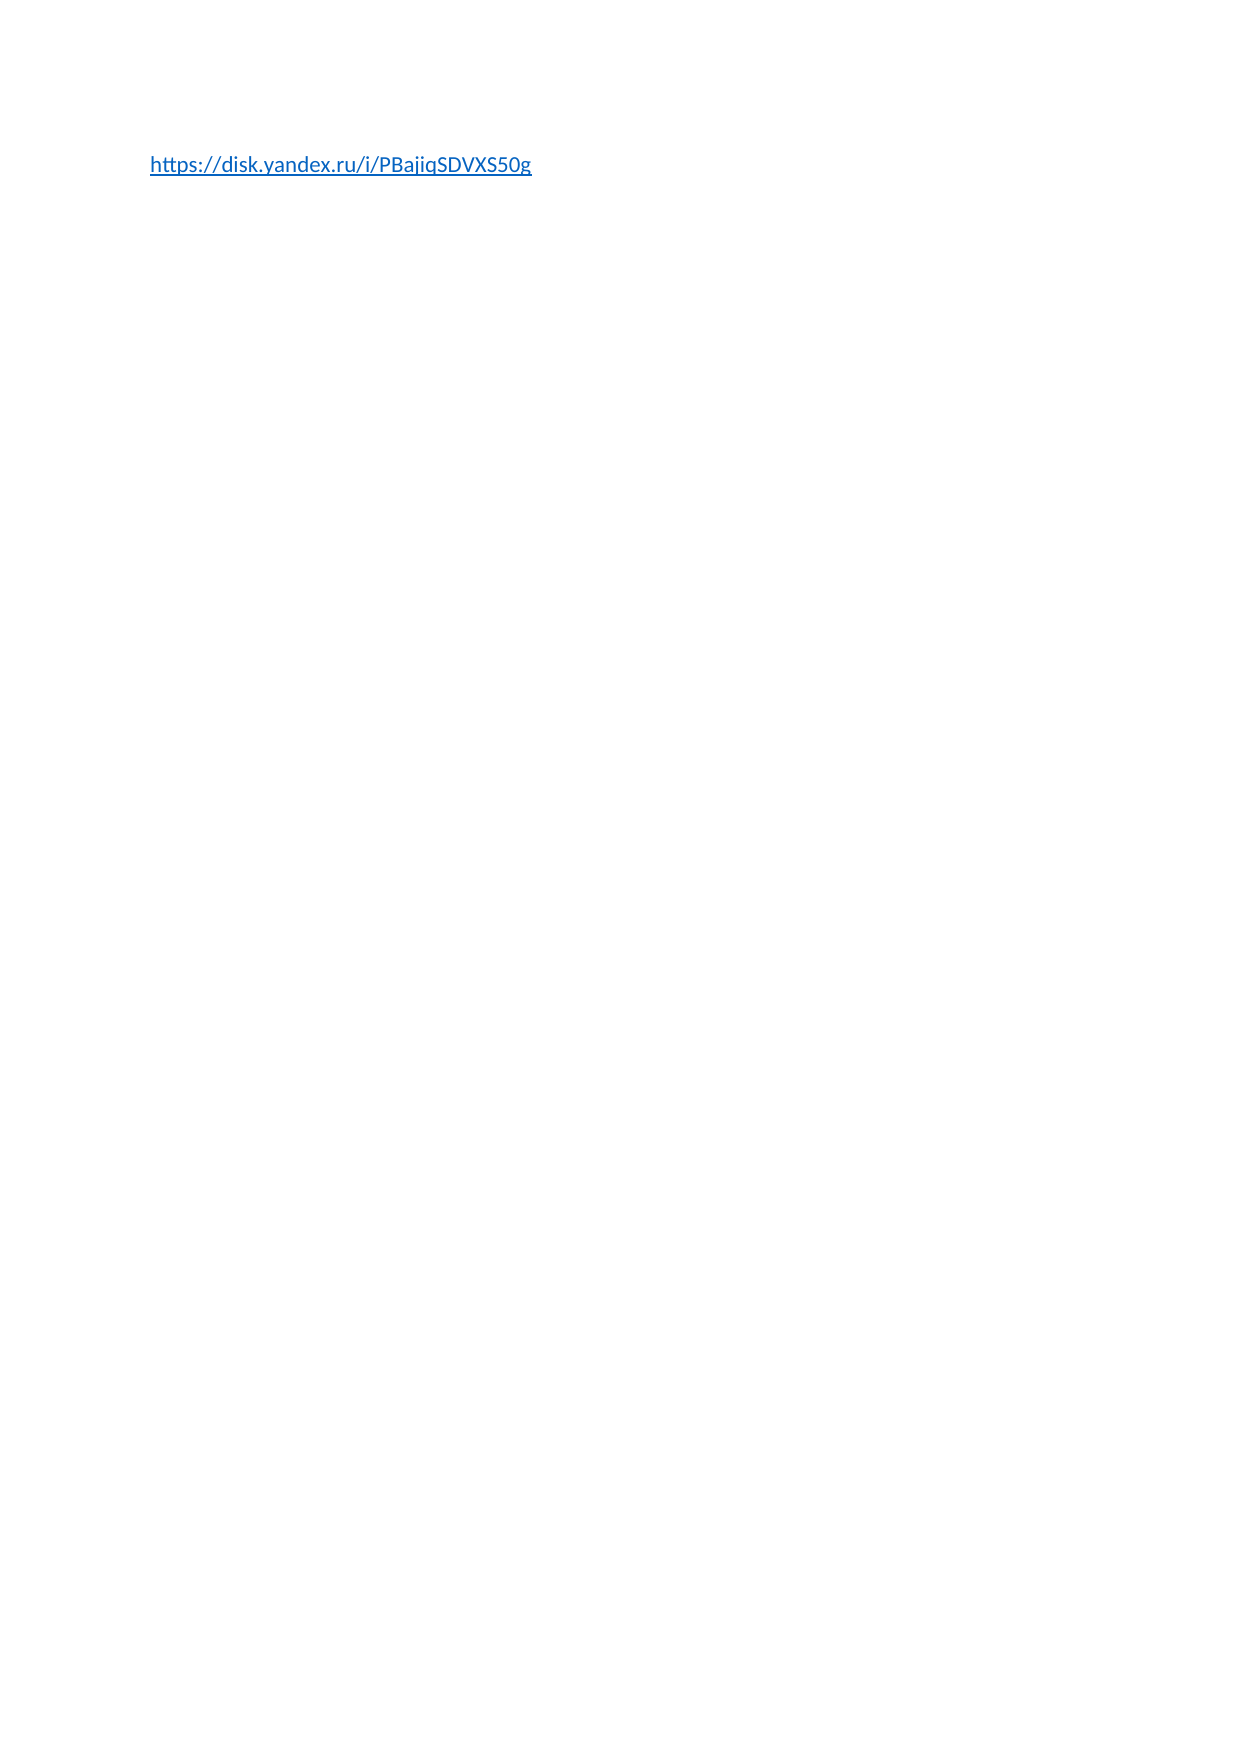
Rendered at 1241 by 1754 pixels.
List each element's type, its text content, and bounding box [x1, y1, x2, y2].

text https://disk.yandex.ru/i/PBajiqSDVXS50g [150, 150, 1090, 178]
